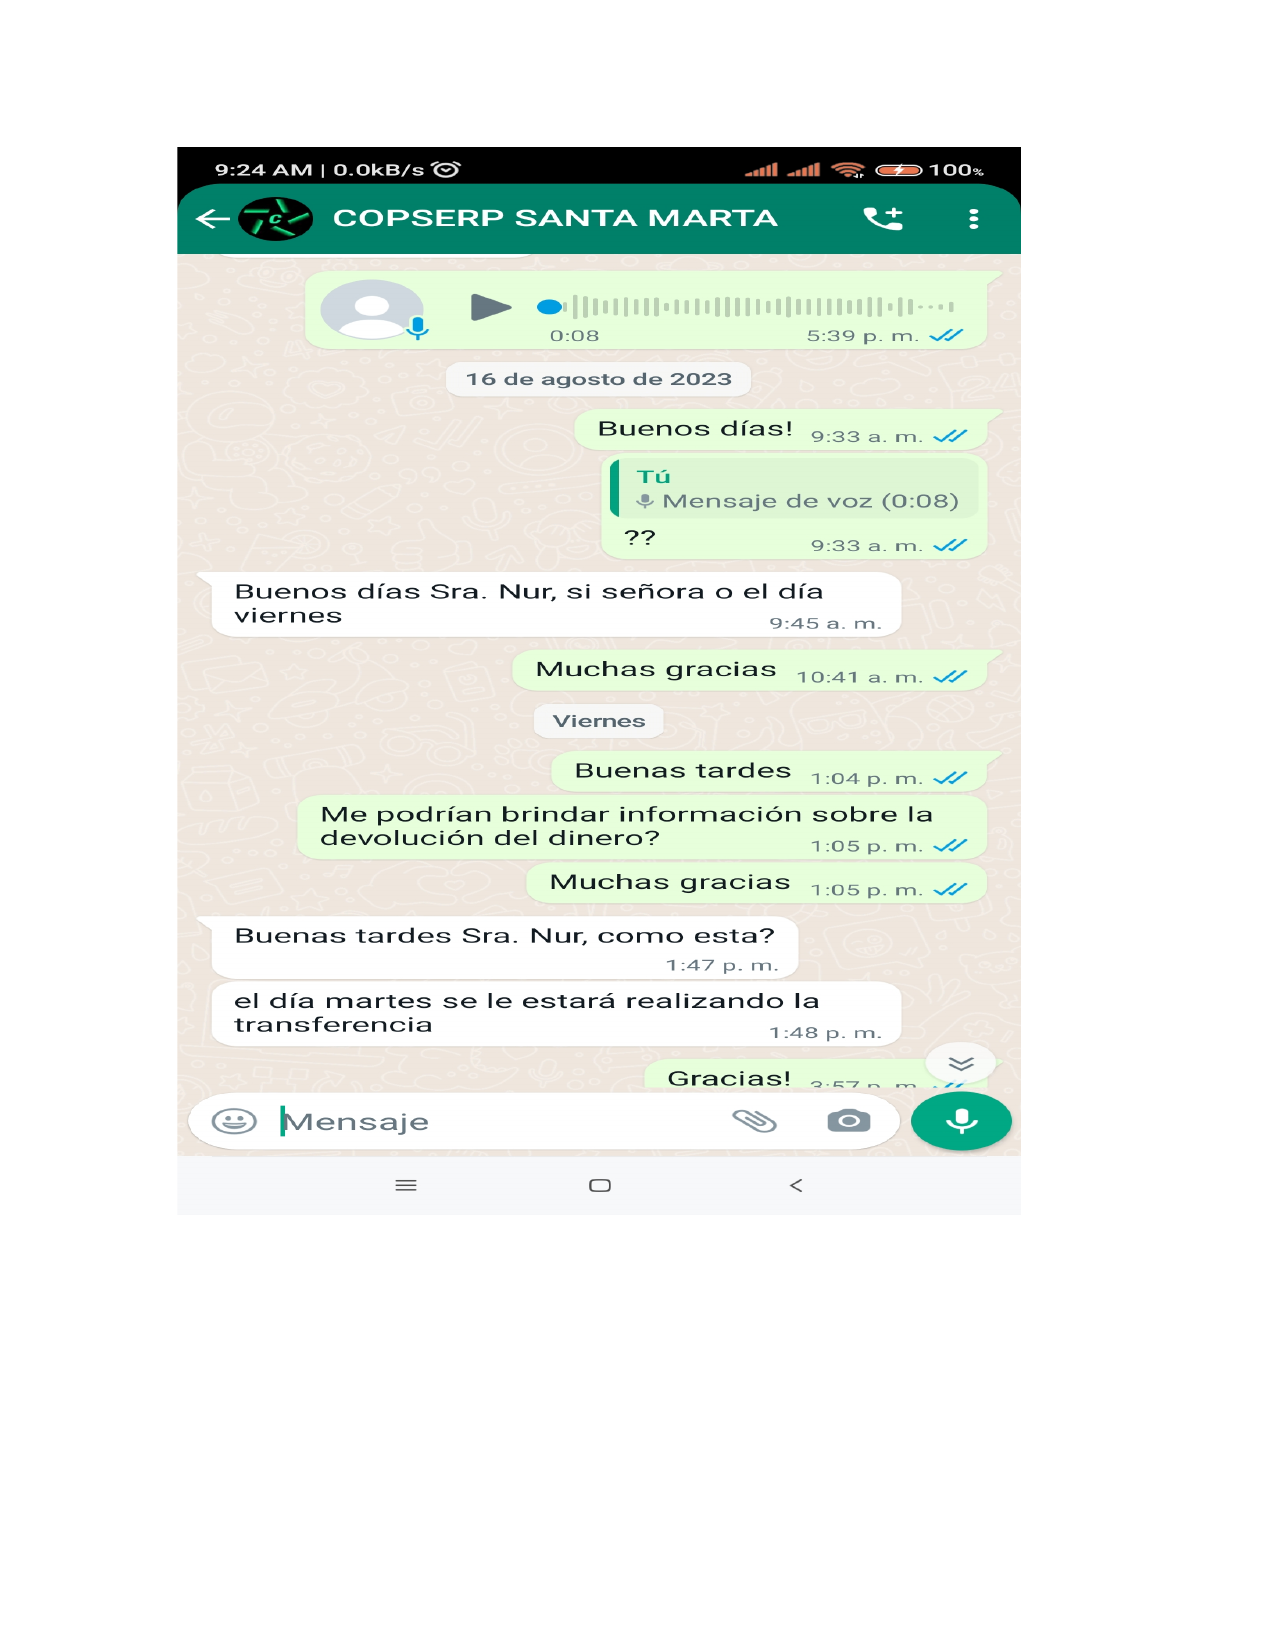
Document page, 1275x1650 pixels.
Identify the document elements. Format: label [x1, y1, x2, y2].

picture [177, 147, 1021, 1215]
